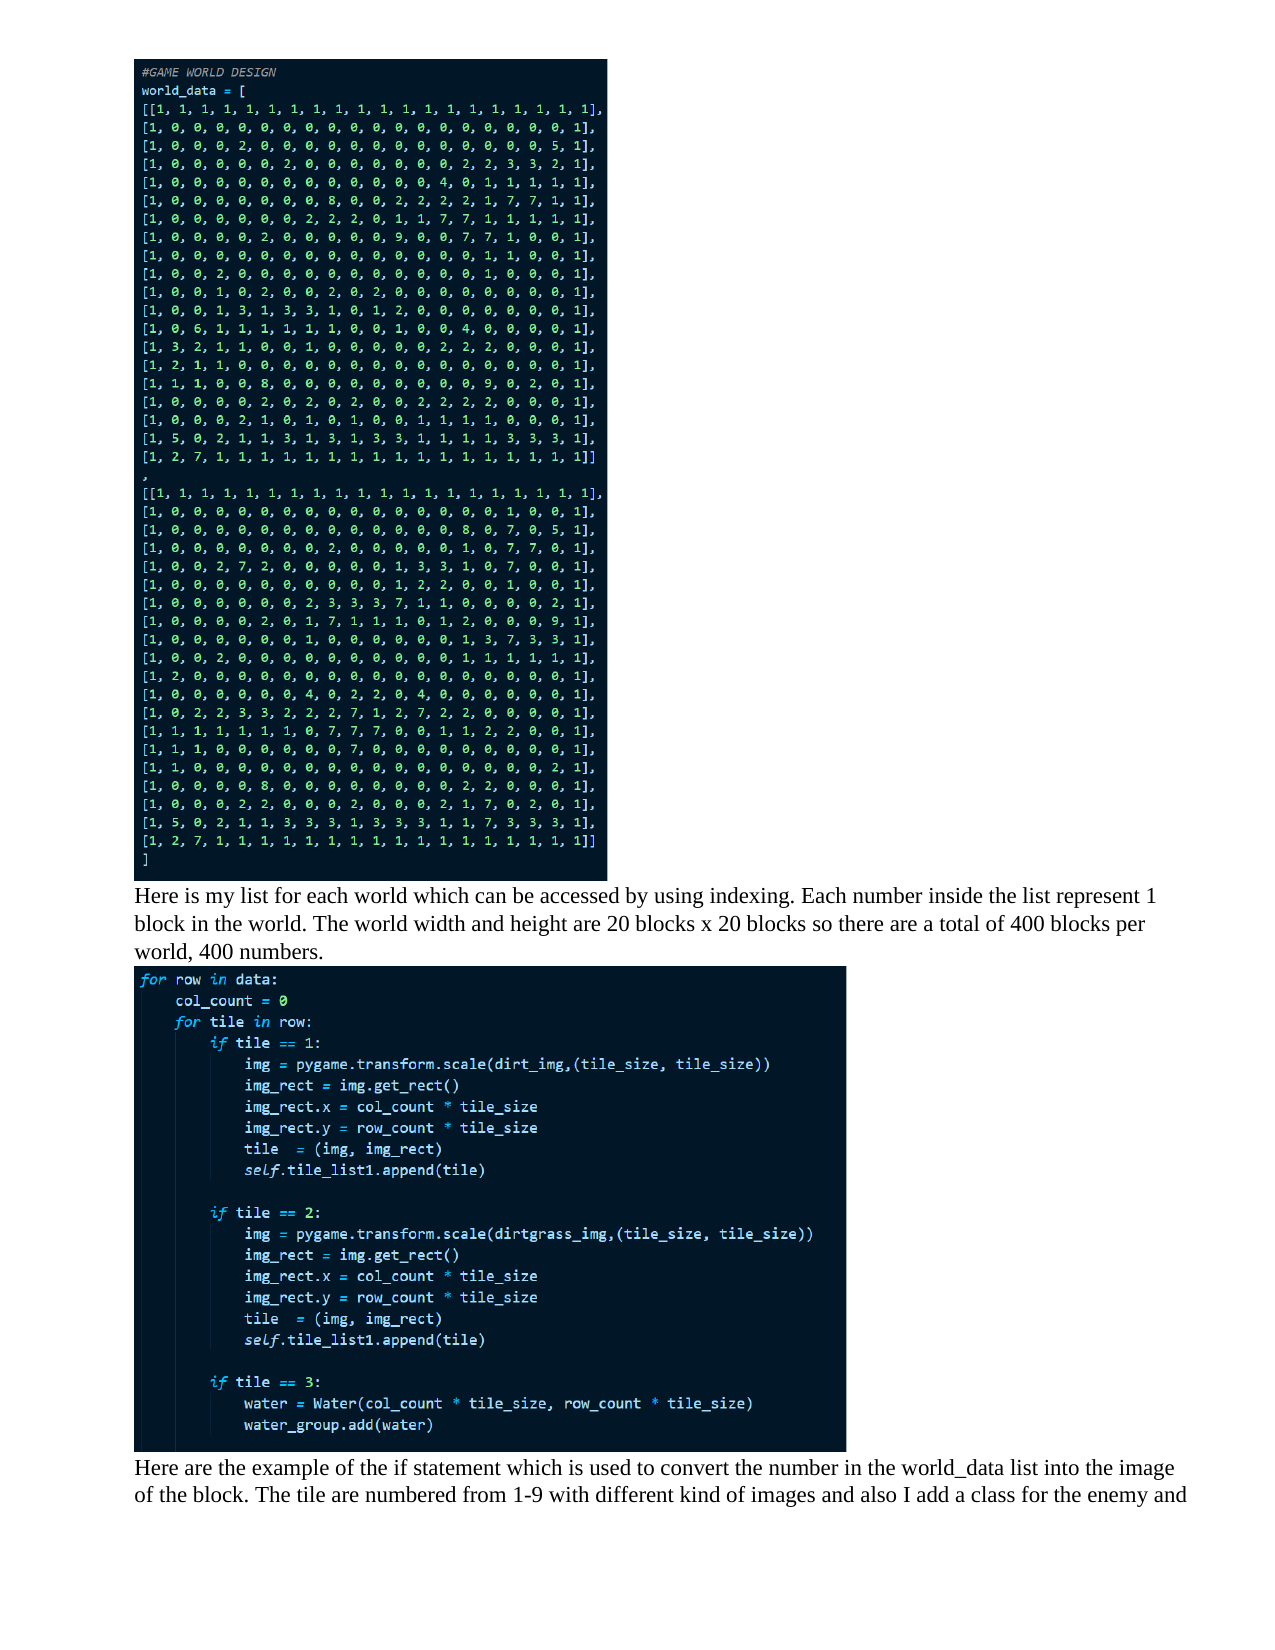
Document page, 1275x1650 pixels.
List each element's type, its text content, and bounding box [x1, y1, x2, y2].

picture [134, 966, 847, 1452]
picture [134, 59, 608, 881]
list Here is my list for each world which can be accessed by using indexing. Each number inside the list represent 1 block in the world. The world width and height are 20 blocks x 20 blocks so there are a total of 400 blocks per world, 400 numbers. [134, 882, 1200, 964]
